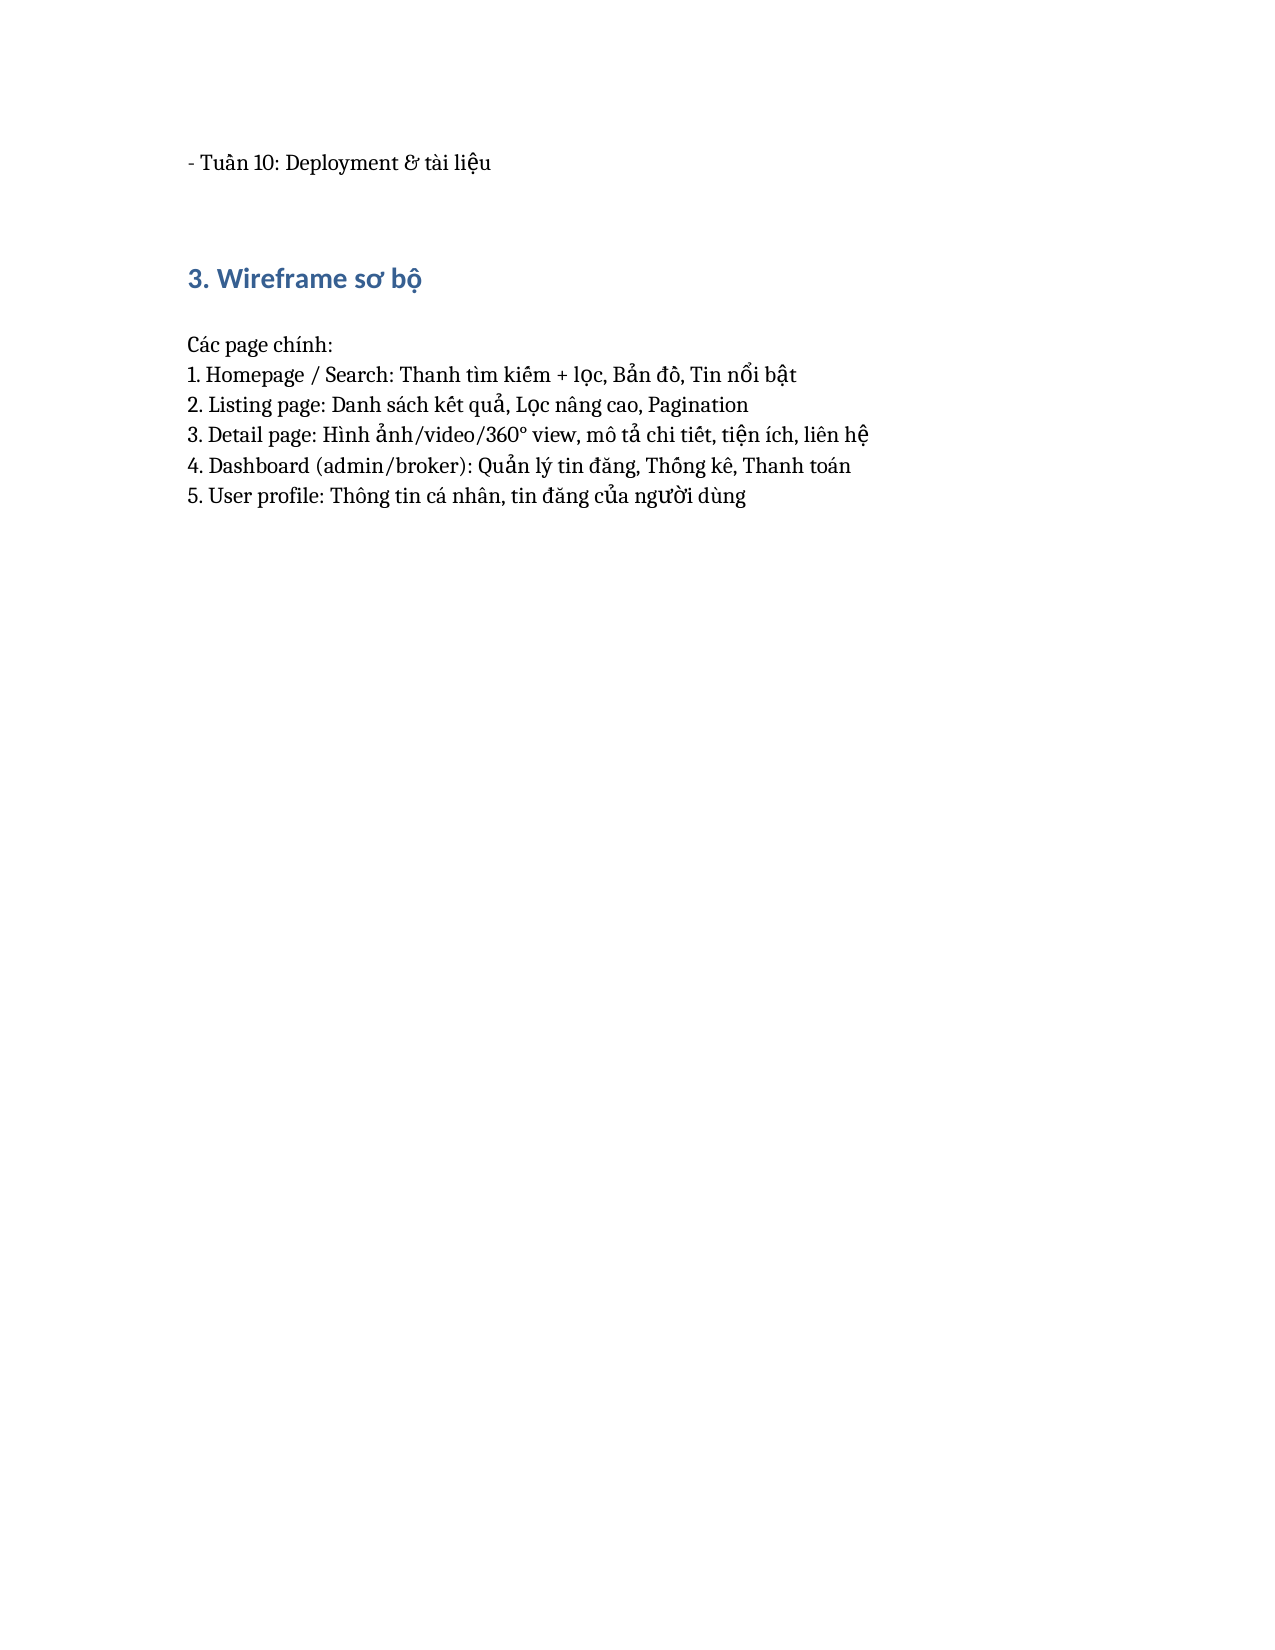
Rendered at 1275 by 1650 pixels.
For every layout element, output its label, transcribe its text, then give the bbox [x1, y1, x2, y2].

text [187, 150, 1087, 207]
subtitle 3. Wireframe sơ bộ [187, 260, 1087, 296]
text Các page chính: 1. Homepage / Search: Thanh tìm kiếm + lọc, Bản đồ, Tin nổi bật 2. Listing page: Danh sách kết quả, Lọc nâng cao, Pagination 3. Detail page: Hình ảnh/video/360° view, mô tả chi tiết, tiện ích, liên hệ 4. Dashboard (admin/broker): Quản lý tin đăng, Thống kê, Thanh toán 5. User profile: Thông tin cá nhân, tin đăng của người dùng [187, 301, 1087, 539]
